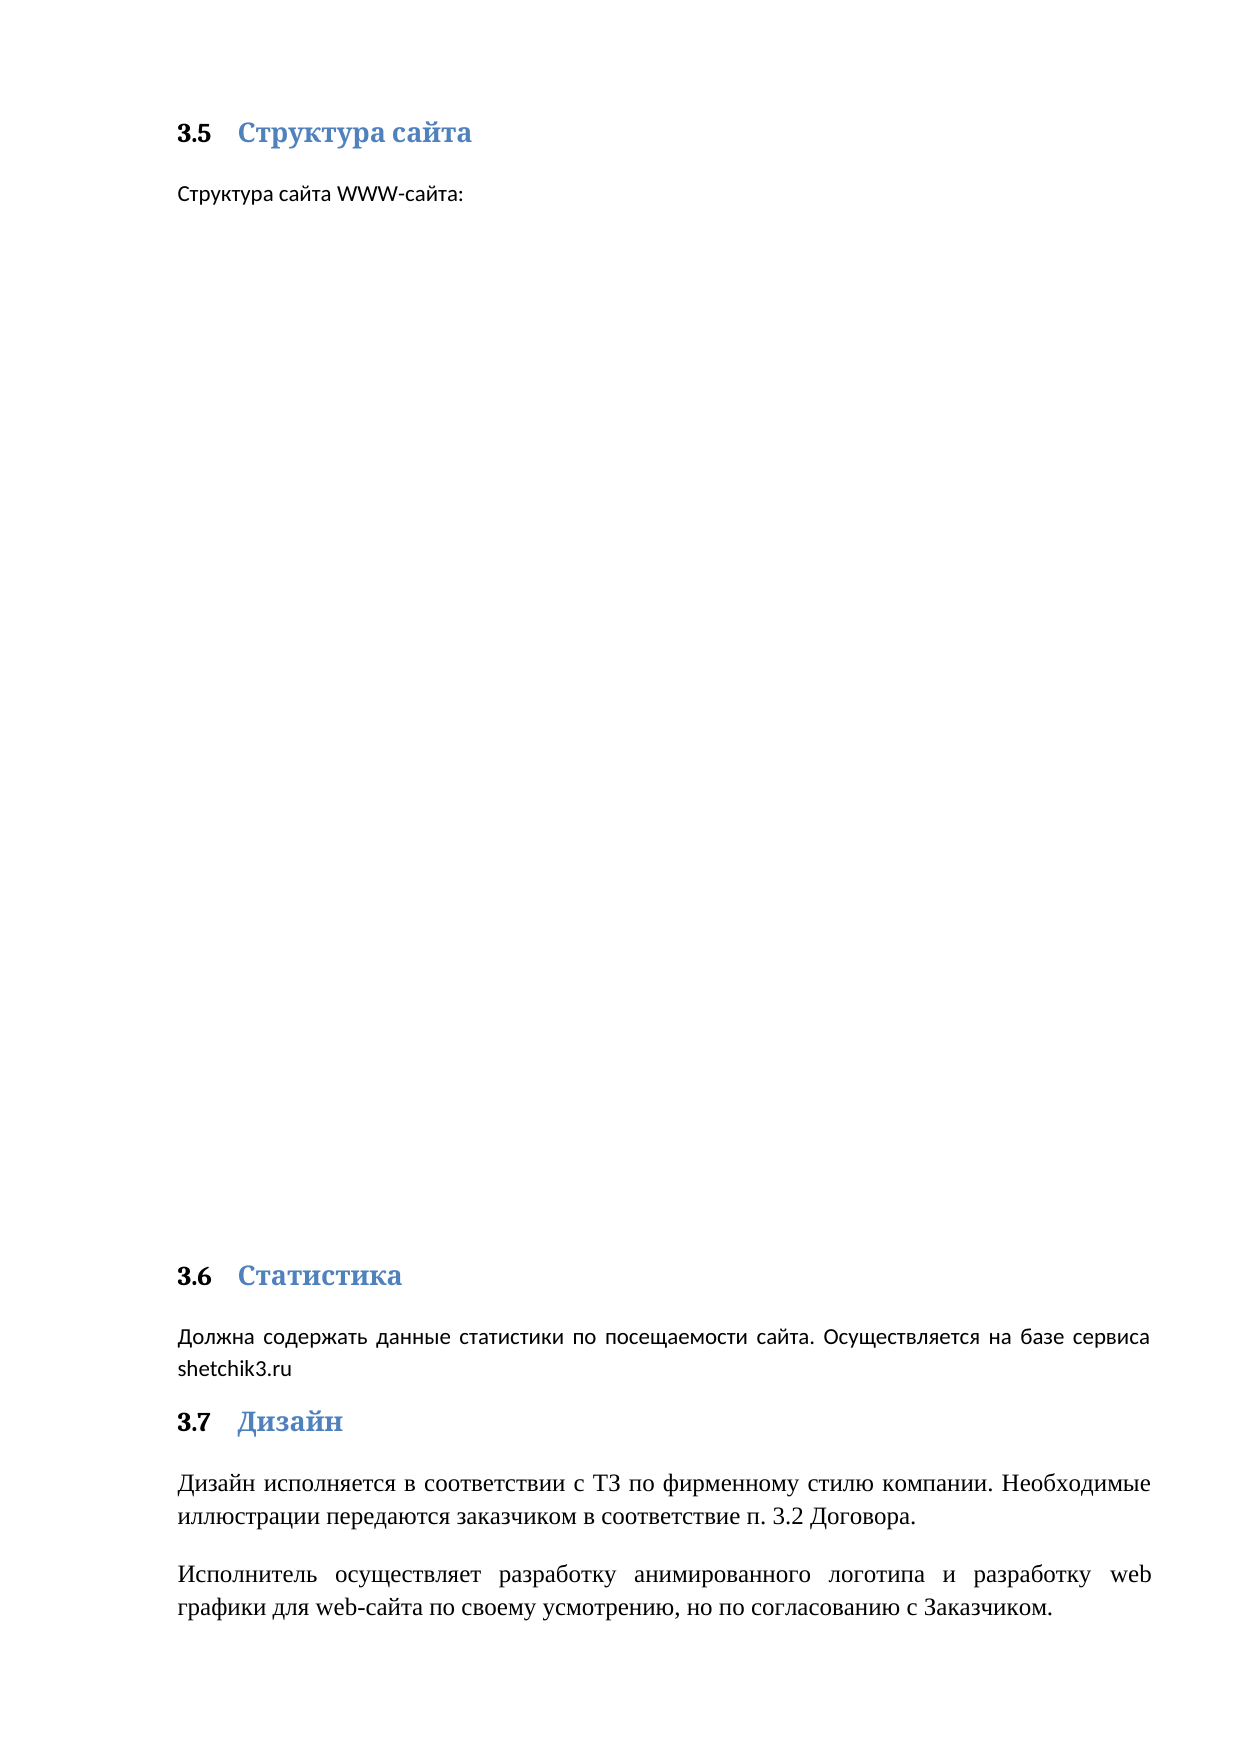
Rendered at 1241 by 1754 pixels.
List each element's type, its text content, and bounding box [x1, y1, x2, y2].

text Должна содержать данные статистики по посещаемости сайта. Осуществляется на базе сервиса shetchik3.ru [177, 1322, 1152, 1382]
subtitle Структура сайта [177, 118, 1152, 149]
text Дизайн исполняется в соответствии с ТЗ по фирменному стилю компании. Необходимые иллюстрации передаются заказчиком в соответствие п. 3.2 Договора. [177, 1468, 1152, 1530]
subtitle Статистика [177, 1261, 1152, 1292]
text Исполнитель осуществляет разработку анимированного логотипа и разработку web графики для web-сайта по своему усмотрению, но по согласованию с Заказчиком. [177, 1559, 1152, 1621]
subtitle Дизайн [177, 1407, 1152, 1438]
text Структура сайта WWW-сайта: [177, 179, 1152, 207]
